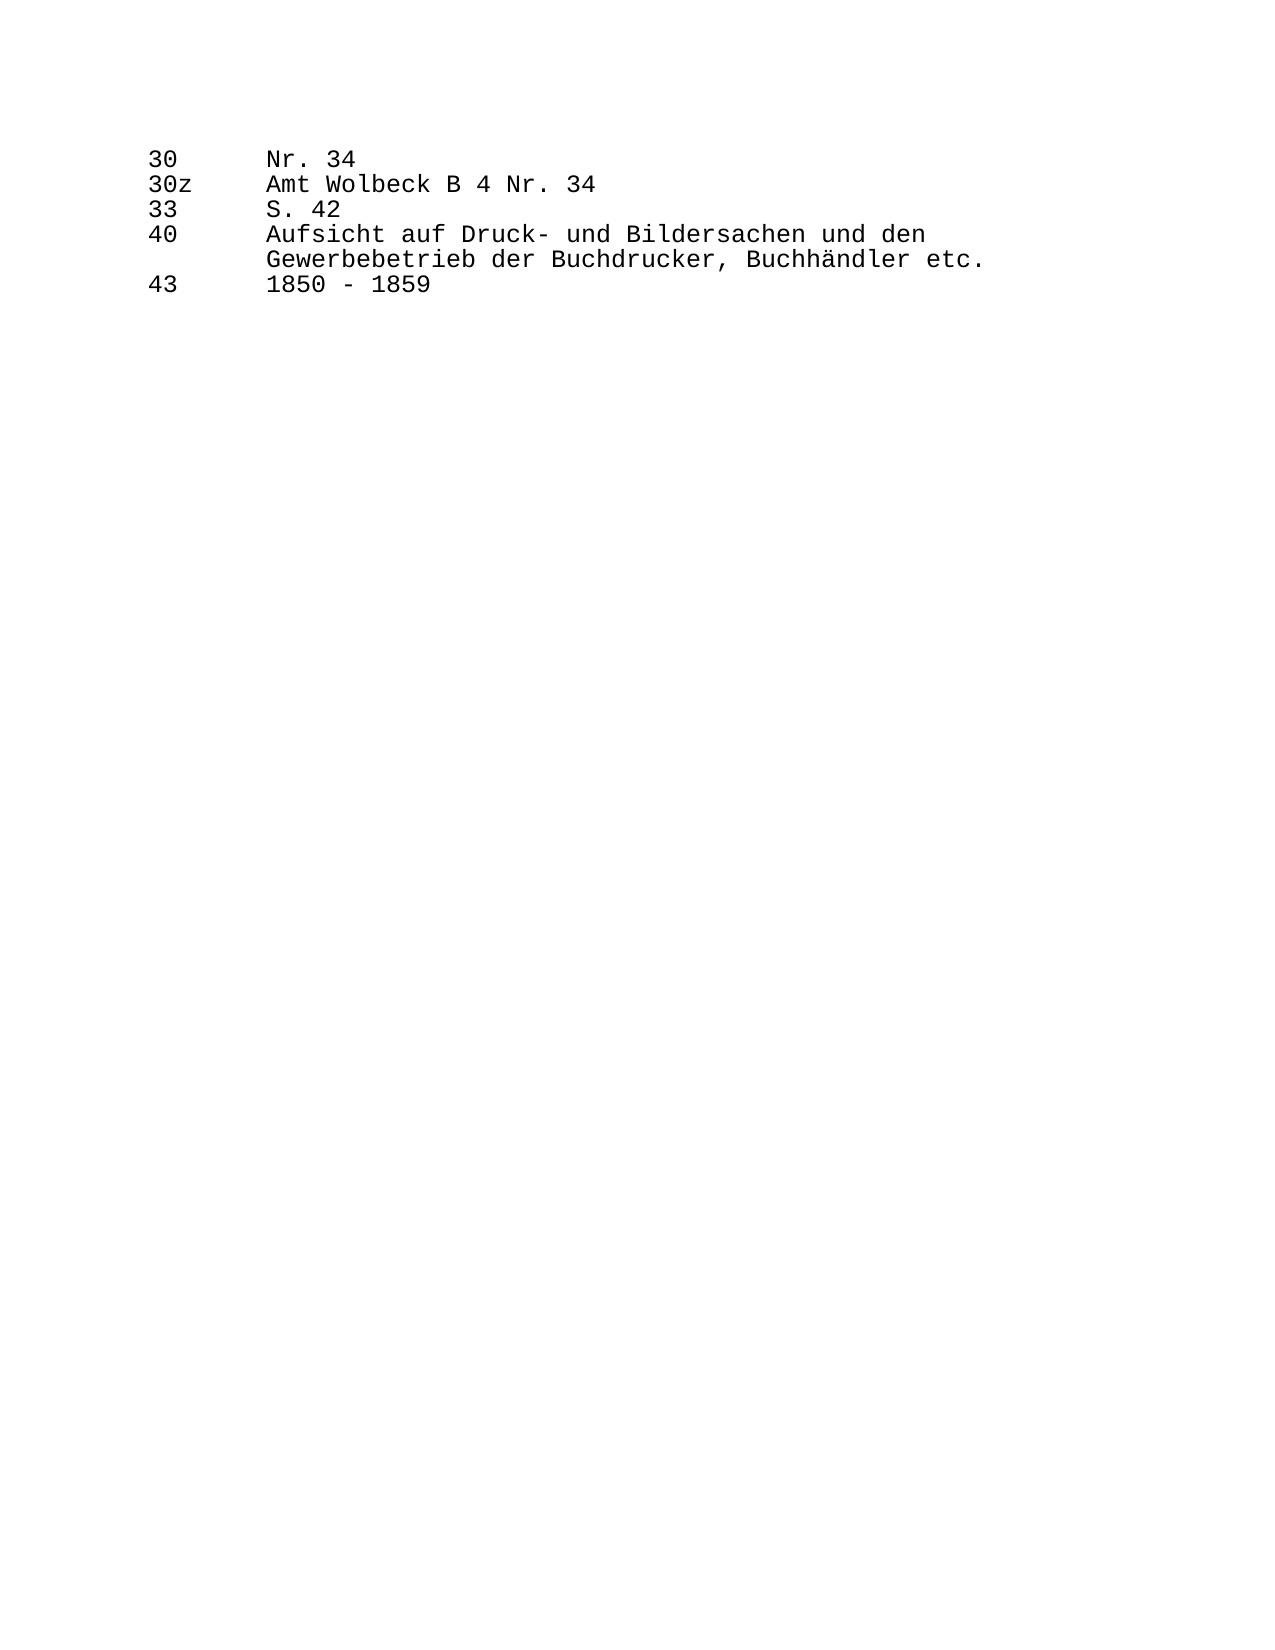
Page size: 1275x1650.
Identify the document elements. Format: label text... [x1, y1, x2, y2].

text 43 1850 - 1859 [148, 273, 1127, 298]
text 40 s[Aufsicht auf s[Druck- und Bildersachen]s]s und den Gewerbebetrieb der s[Buchdrucker]s, s[Buchhändler]s etc. [148, 223, 1127, 273]
text 33 S. 42 [148, 198, 1127, 223]
text 30z Amt Wolbeck B 4 Nr. 34 [148, 173, 1127, 198]
text 30 Nr. 34 [148, 148, 1127, 173]
